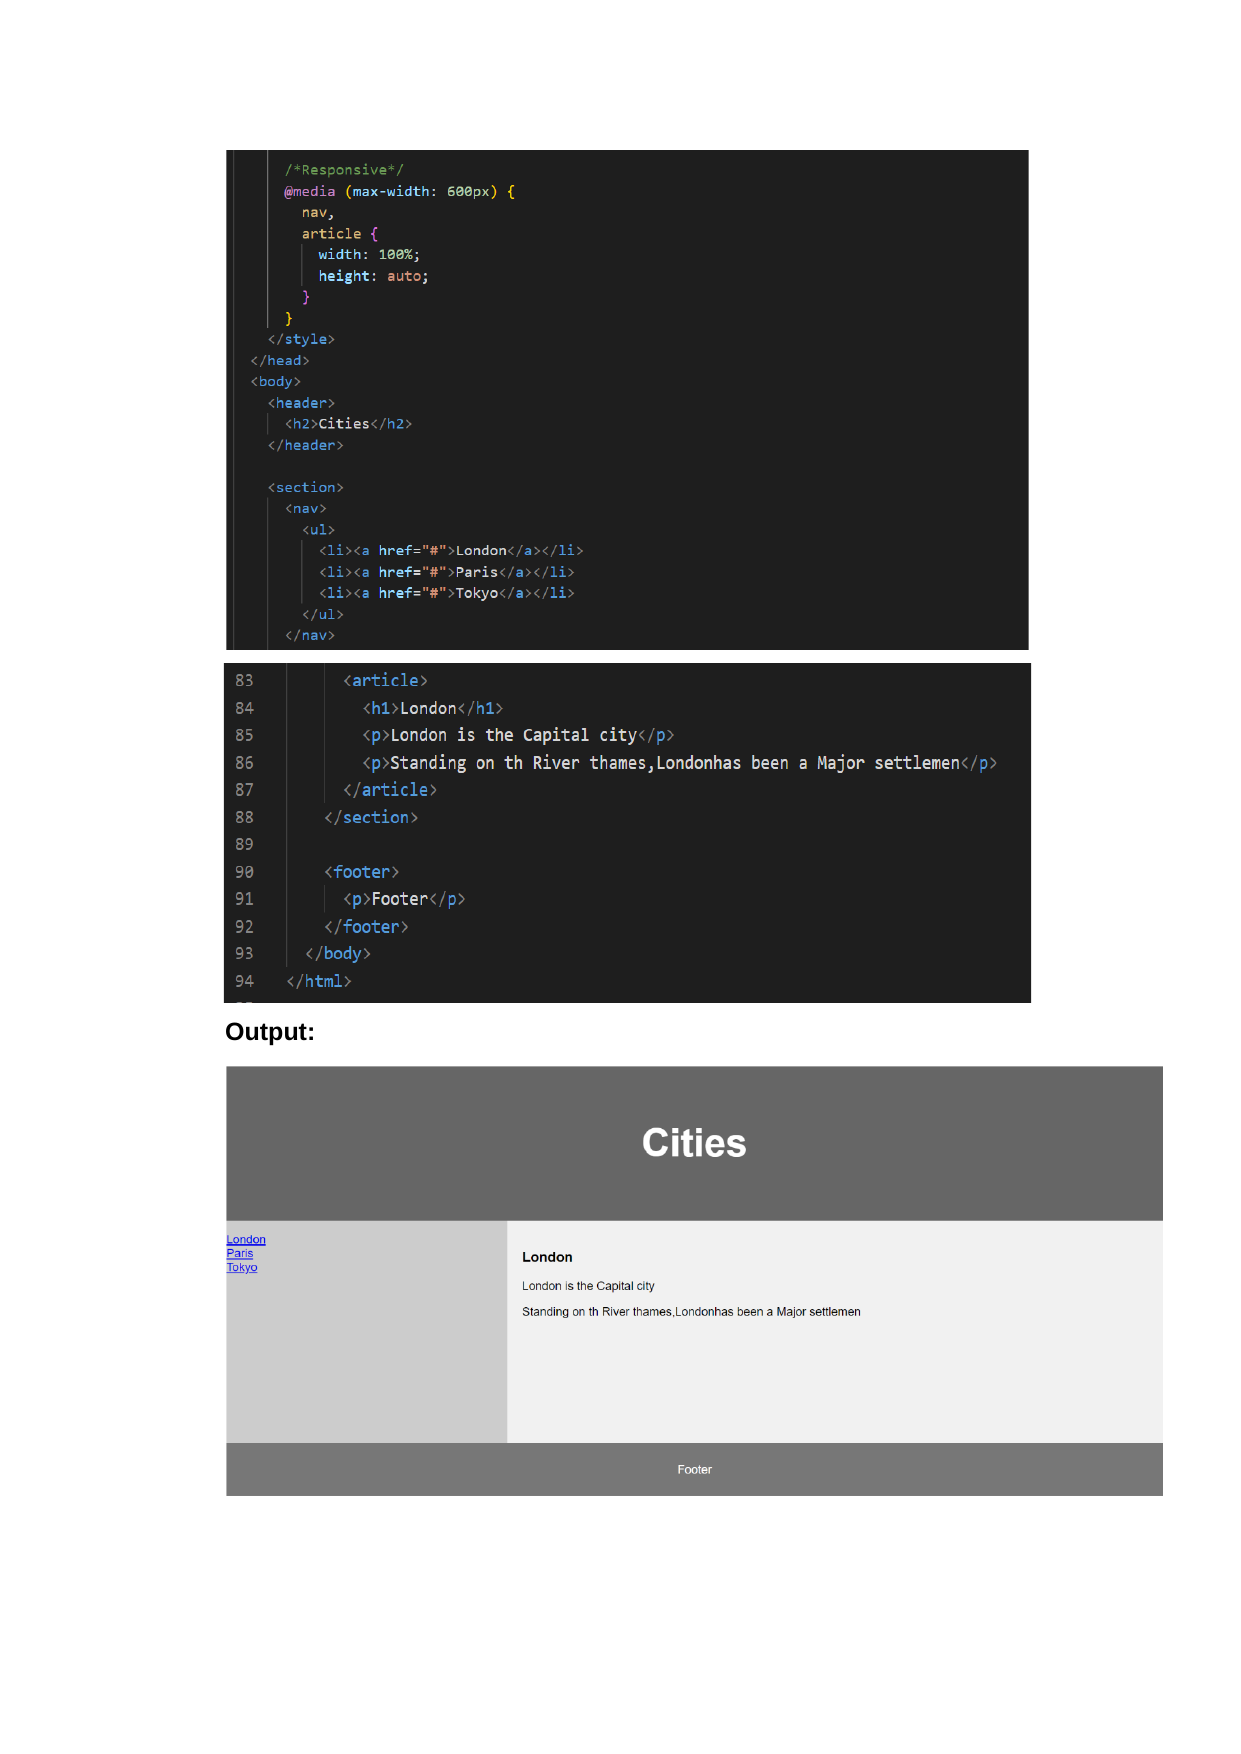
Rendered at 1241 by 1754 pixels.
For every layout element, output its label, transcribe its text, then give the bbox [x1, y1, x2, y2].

text Output: [165, 1017, 1090, 1046]
picture [223, 663, 1032, 1003]
picture [225, 1060, 1166, 1497]
picture [226, 150, 1029, 650]
